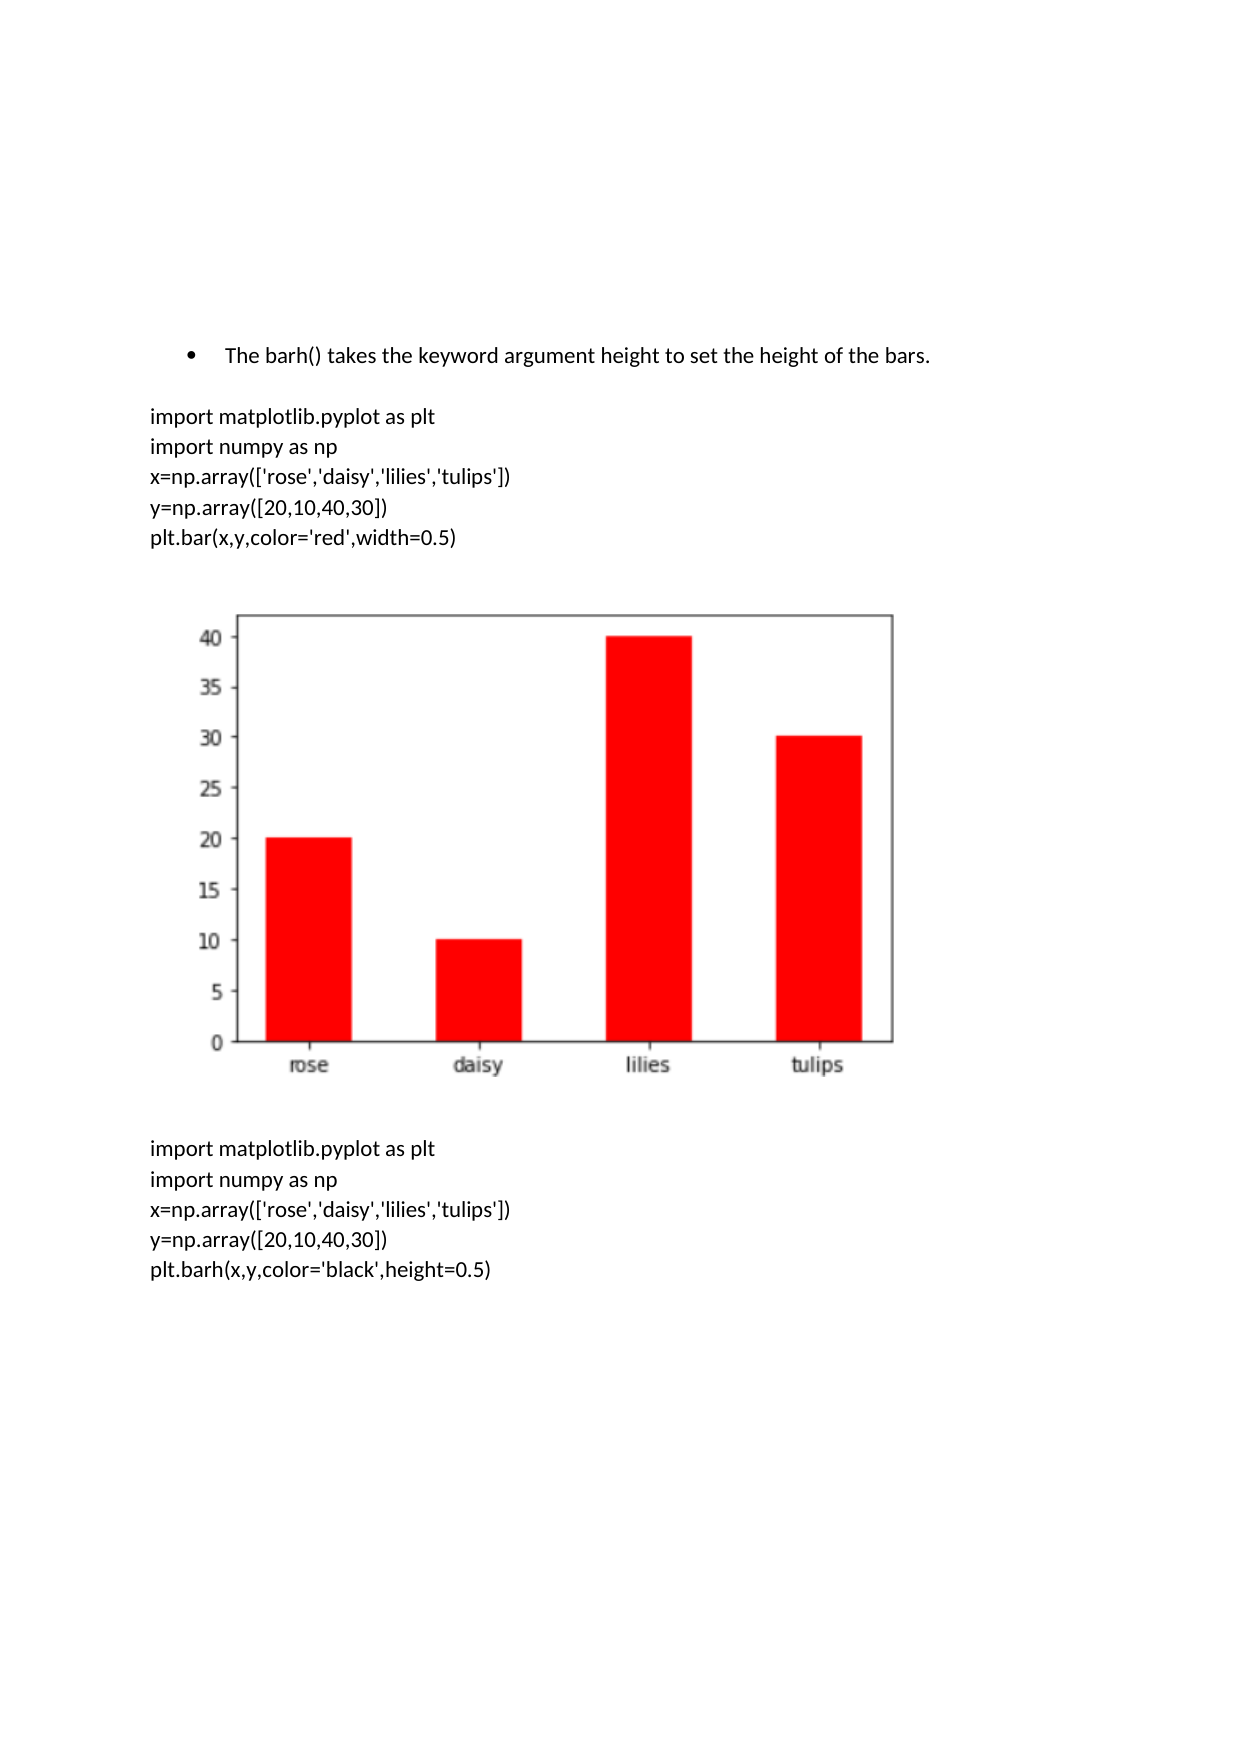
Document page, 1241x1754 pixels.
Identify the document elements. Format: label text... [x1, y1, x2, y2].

text import matplotlib.pyplot as plt import numpy as np [150, 1134, 437, 1193]
list The barh() takes the keyword argument height to set the height of the bars. [187, 342, 1134, 370]
text x=np.array(['rose','daisy','lilies','tulips']) y=np.array([20,10,40,30]) plt.bar(x,y,color='red',width=0.5) [150, 462, 583, 551]
picture [198, 614, 894, 1077]
text x=np.array(['rose','daisy','lilies','tulips']) y=np.array([20,10,40,30]) plt.barh(x,y,color='black',height=0.5) [150, 1195, 583, 1283]
text import matplotlib.pyplot as plt import numpy as np [150, 402, 437, 460]
